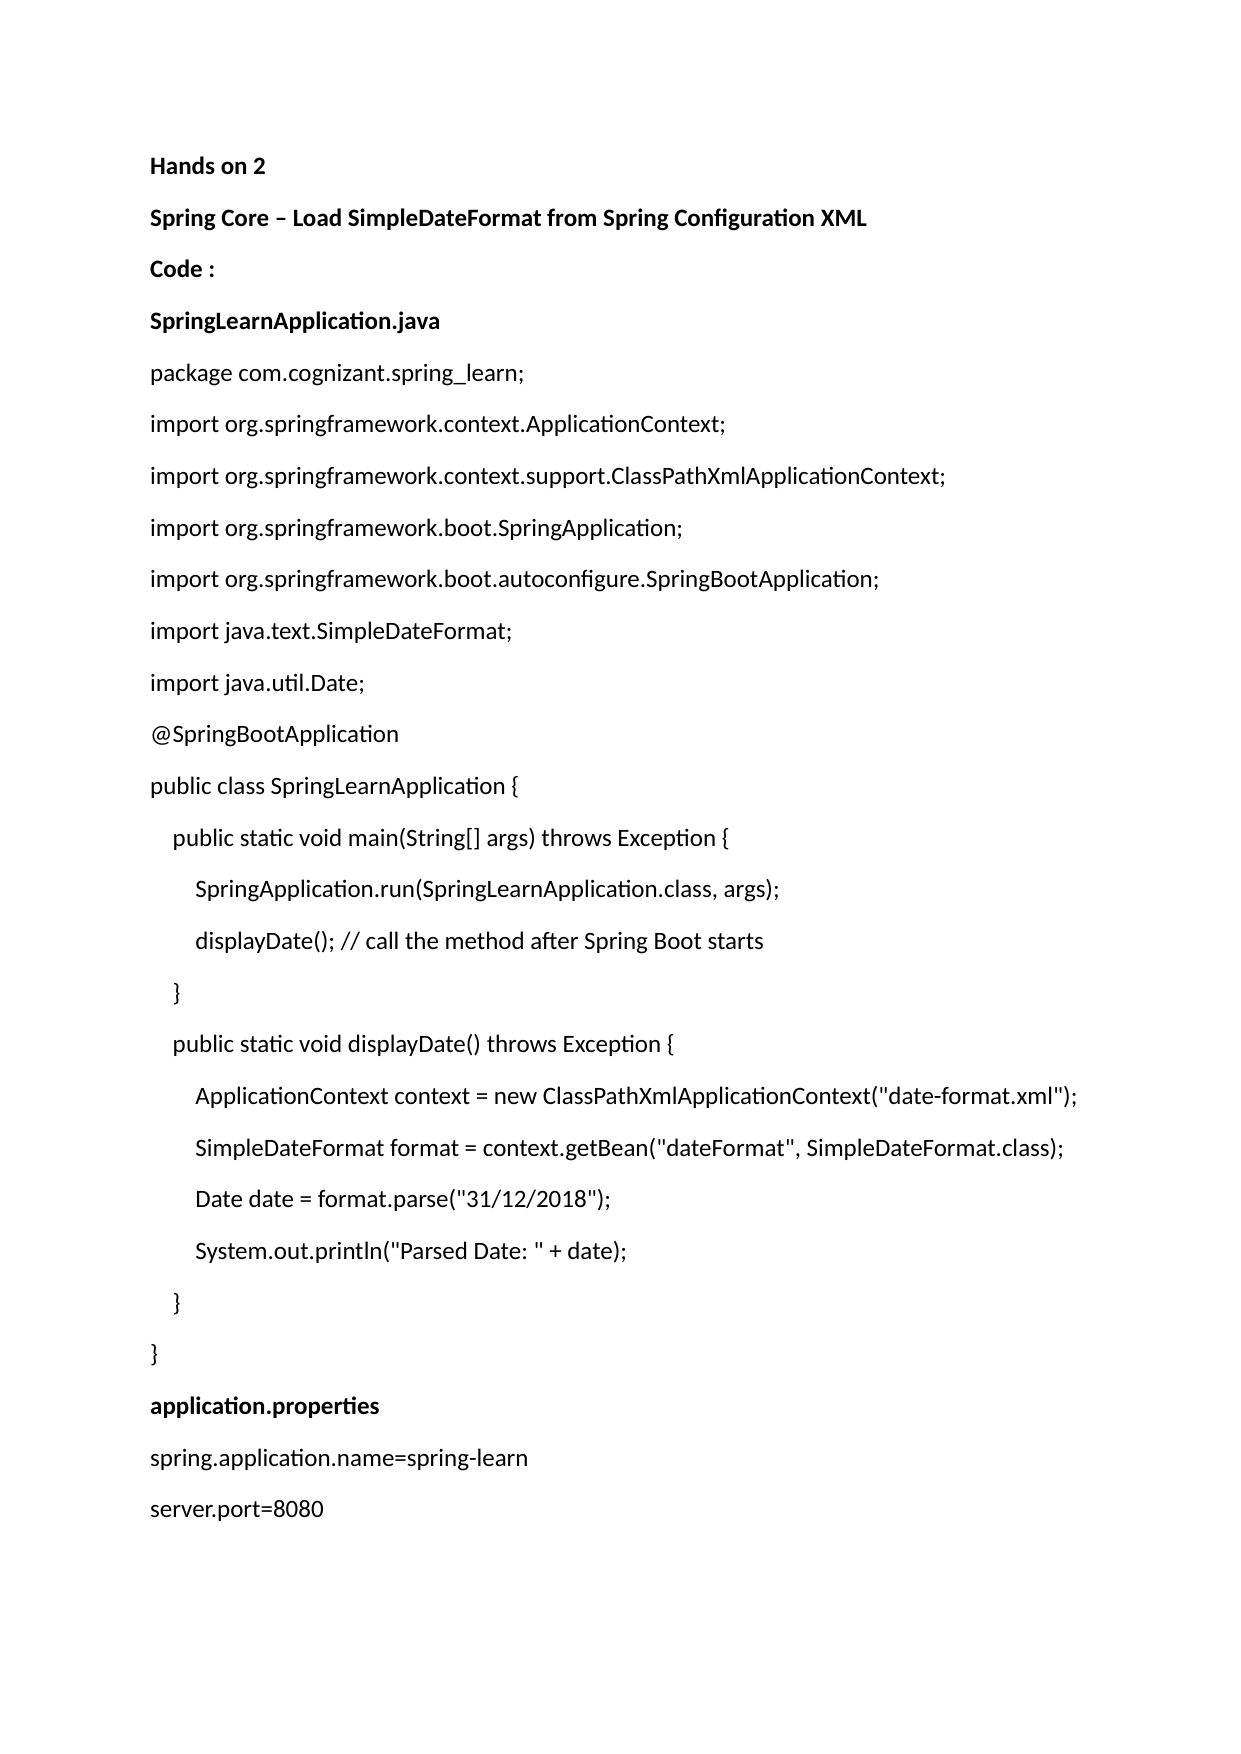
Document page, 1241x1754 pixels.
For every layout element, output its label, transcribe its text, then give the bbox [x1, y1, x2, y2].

text SpringApplication.run(SpringLearnApplication.class, args); [150, 873, 1090, 904]
text package com.cognizant.spring_learn; [150, 357, 1090, 387]
text SpringLearnApplication.java [150, 305, 1090, 336]
text } [150, 977, 1090, 1007]
text public static void main(String[] args) throws Exception { [150, 822, 1090, 852]
text } [150, 1287, 1090, 1317]
text Hands on 2 [150, 150, 1090, 181]
text import org.springframework.context.support.ClassPathXmlApplicationContext; [150, 460, 1090, 491]
text } [150, 1338, 1090, 1369]
text SimpleDateFormat format = context.getBean("dateFormat", SimpleDateFormat.class); [150, 1132, 1090, 1162]
text application.properties [150, 1390, 1090, 1421]
text public static void displayDate() throws Exception { [150, 1028, 1090, 1059]
text import org.springframework.boot.SpringApplication; [150, 512, 1090, 542]
text import org.springframework.context.ApplicationContext; [150, 408, 1090, 439]
text import org.springframework.boot.autoconfigure.SpringBootApplication; [150, 563, 1090, 594]
text server.port=8080 [150, 1493, 1090, 1524]
text spring.application.name=spring-learn [150, 1442, 1090, 1472]
text Date date = format.parse("31/12/2018"); [150, 1183, 1090, 1214]
text System.out.println("Parsed Date: " + date); [150, 1235, 1090, 1266]
text Code : [150, 253, 1090, 284]
text import java.util.Date; [150, 667, 1090, 697]
text Spring Core – Load SimpleDateFormat from Spring Configuration XML [150, 202, 1090, 232]
text @SpringBootApplication [150, 718, 1090, 749]
text public class SpringLearnApplication { [150, 770, 1090, 801]
text ApplicationContext context = new ClassPathXmlApplicationContext("date-format.xml"); [150, 1080, 1090, 1111]
text displayDate(); // call the method after Spring Boot starts [150, 925, 1090, 956]
text import java.text.SimpleDateFormat; [150, 615, 1090, 646]
